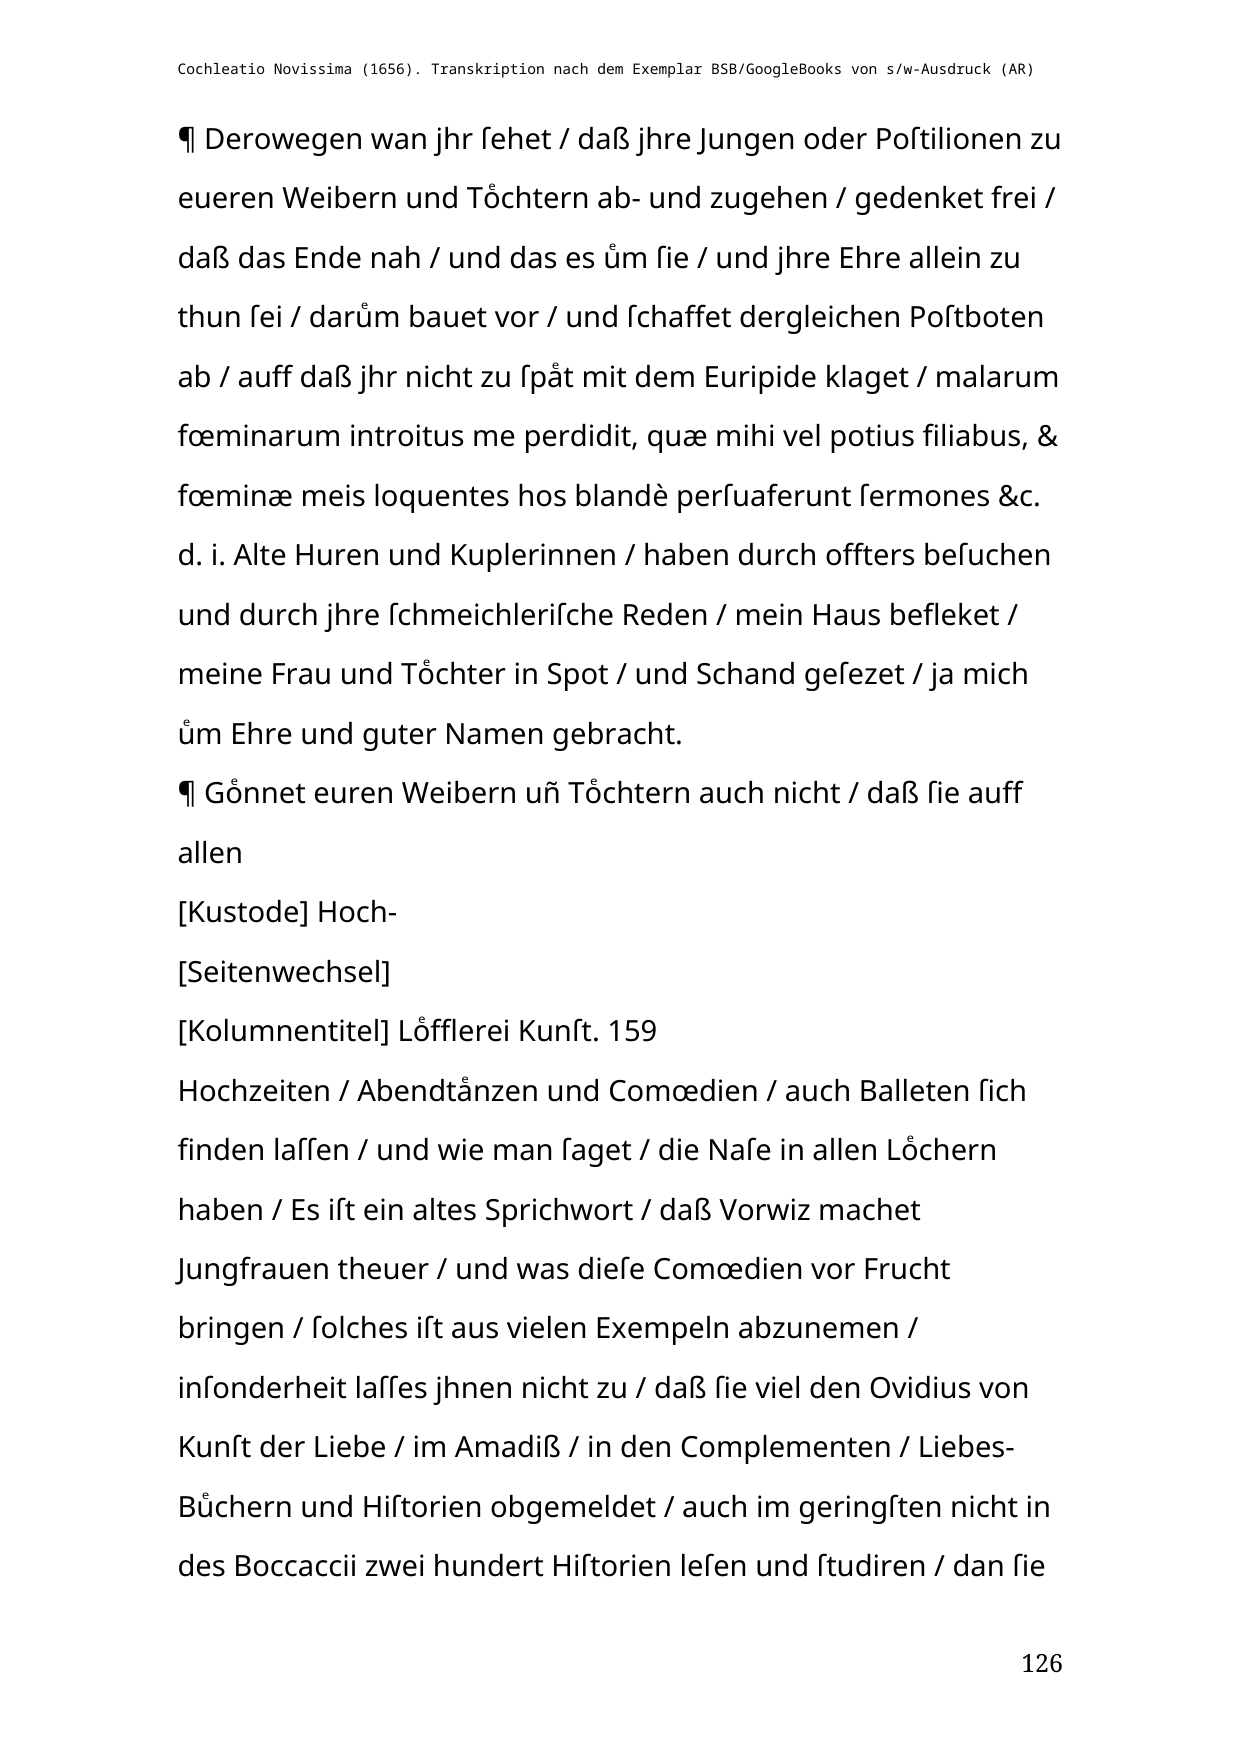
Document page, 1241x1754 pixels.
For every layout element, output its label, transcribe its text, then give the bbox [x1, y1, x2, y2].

text [Kolumnentitel] Loͤfflerei Kunſt. 159 [177, 1010, 1063, 1050]
text [Kustode] Hoch- [177, 891, 1063, 931]
text ¶ Derowegen wan jhr ſehet / daß jhre Jungen oder Poſtilionen zu eueren Weibern und Toͤchtern ab- und zugehen / gedenket frei / daß das Ende nah / und das es uͤm ſie / und jhre Ehre allein zu thun ſei / daruͤm bauet vor / und ſchaffet dergleichen Poſtboten ab / auff daß jhr nicht zu ſpaͤt mit dem Euripide klaget / malarum fœminarum introitus me perdidit, quæ mihi vel potius filiabus, & fœminæ meis loquentes hos blandè perſuaferunt ſermones &c. d. i. Alte Huren und Kuplerinnen / haben durch offters beſuchen und durch jhre ſchmeichleriſche Reden / mein Haus befleket / meine Frau und Toͤchter in Spot / und Schand geſezet / ja mich uͤm Ehre und guter Namen gebracht. [177, 118, 1063, 753]
text [Seitenwechsel] [177, 951, 1063, 991]
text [177, 1070, 1063, 1585]
text ¶ Goͤnnet euren Weibern uñ Toͤchtern auch nicht / daß ſie auff allen [177, 772, 1063, 872]
